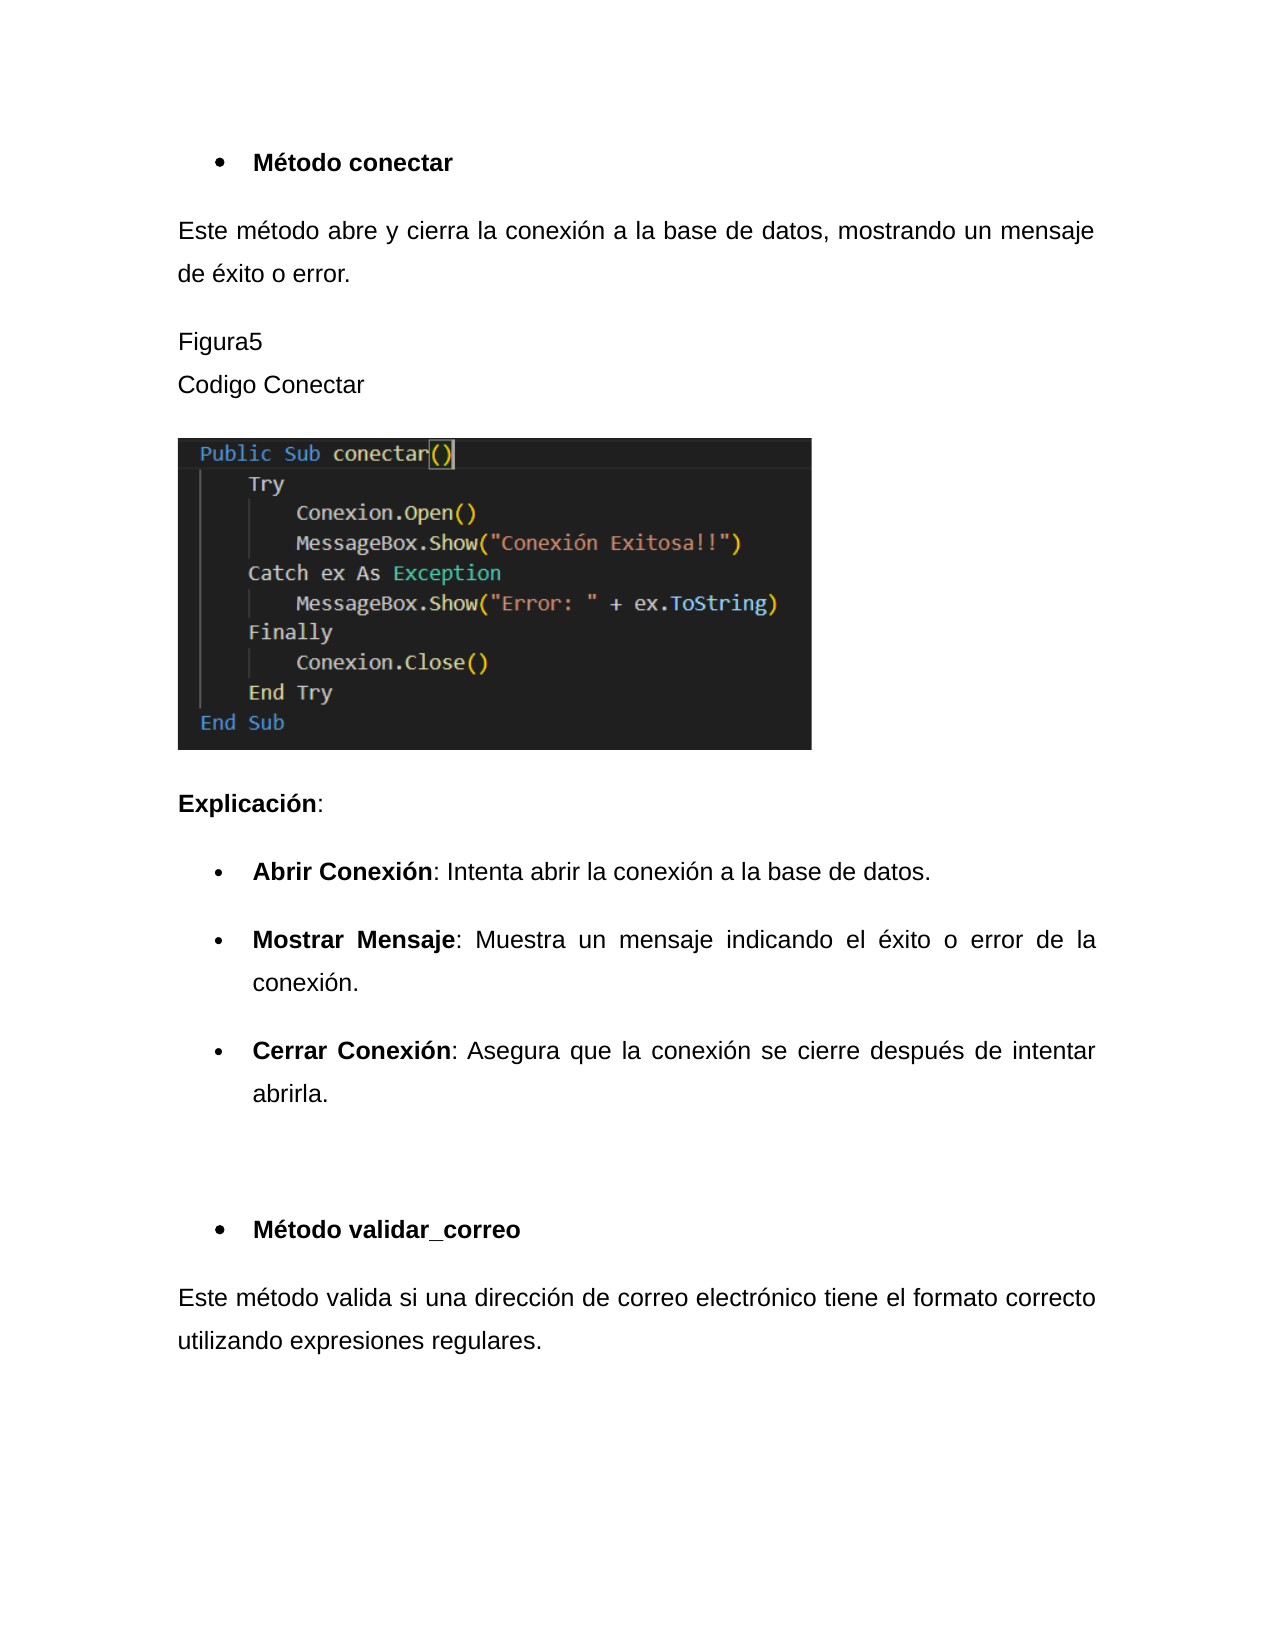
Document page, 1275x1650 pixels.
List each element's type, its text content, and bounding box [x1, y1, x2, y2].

text Explicación: [177, 789, 1097, 817]
list Mostrar Mensaje: Muestra un mensaje indicando el éxito o error de la conexión. [215, 925, 1097, 997]
list Abrir Conexión: Intenta abrir la conexión a la base de datos. [215, 857, 1097, 885]
list Método conectar [215, 148, 1097, 176]
text Este método valida si una dirección de correo electrónico tiene el formato correcto utilizando expresiones regulares. [177, 1283, 1097, 1355]
text Figura5 Codigo Conectar [177, 327, 1097, 399]
text Este método abre y cierra la conexión a la base de datos, mostrando un mensaje de éxito o error. [177, 216, 1097, 288]
list Cerrar Conexión: Asegura que la conexión se cierre después de intentar abrirla. [215, 1036, 1097, 1108]
picture [177, 438, 812, 750]
list Método validar_correo [215, 1215, 1097, 1244]
